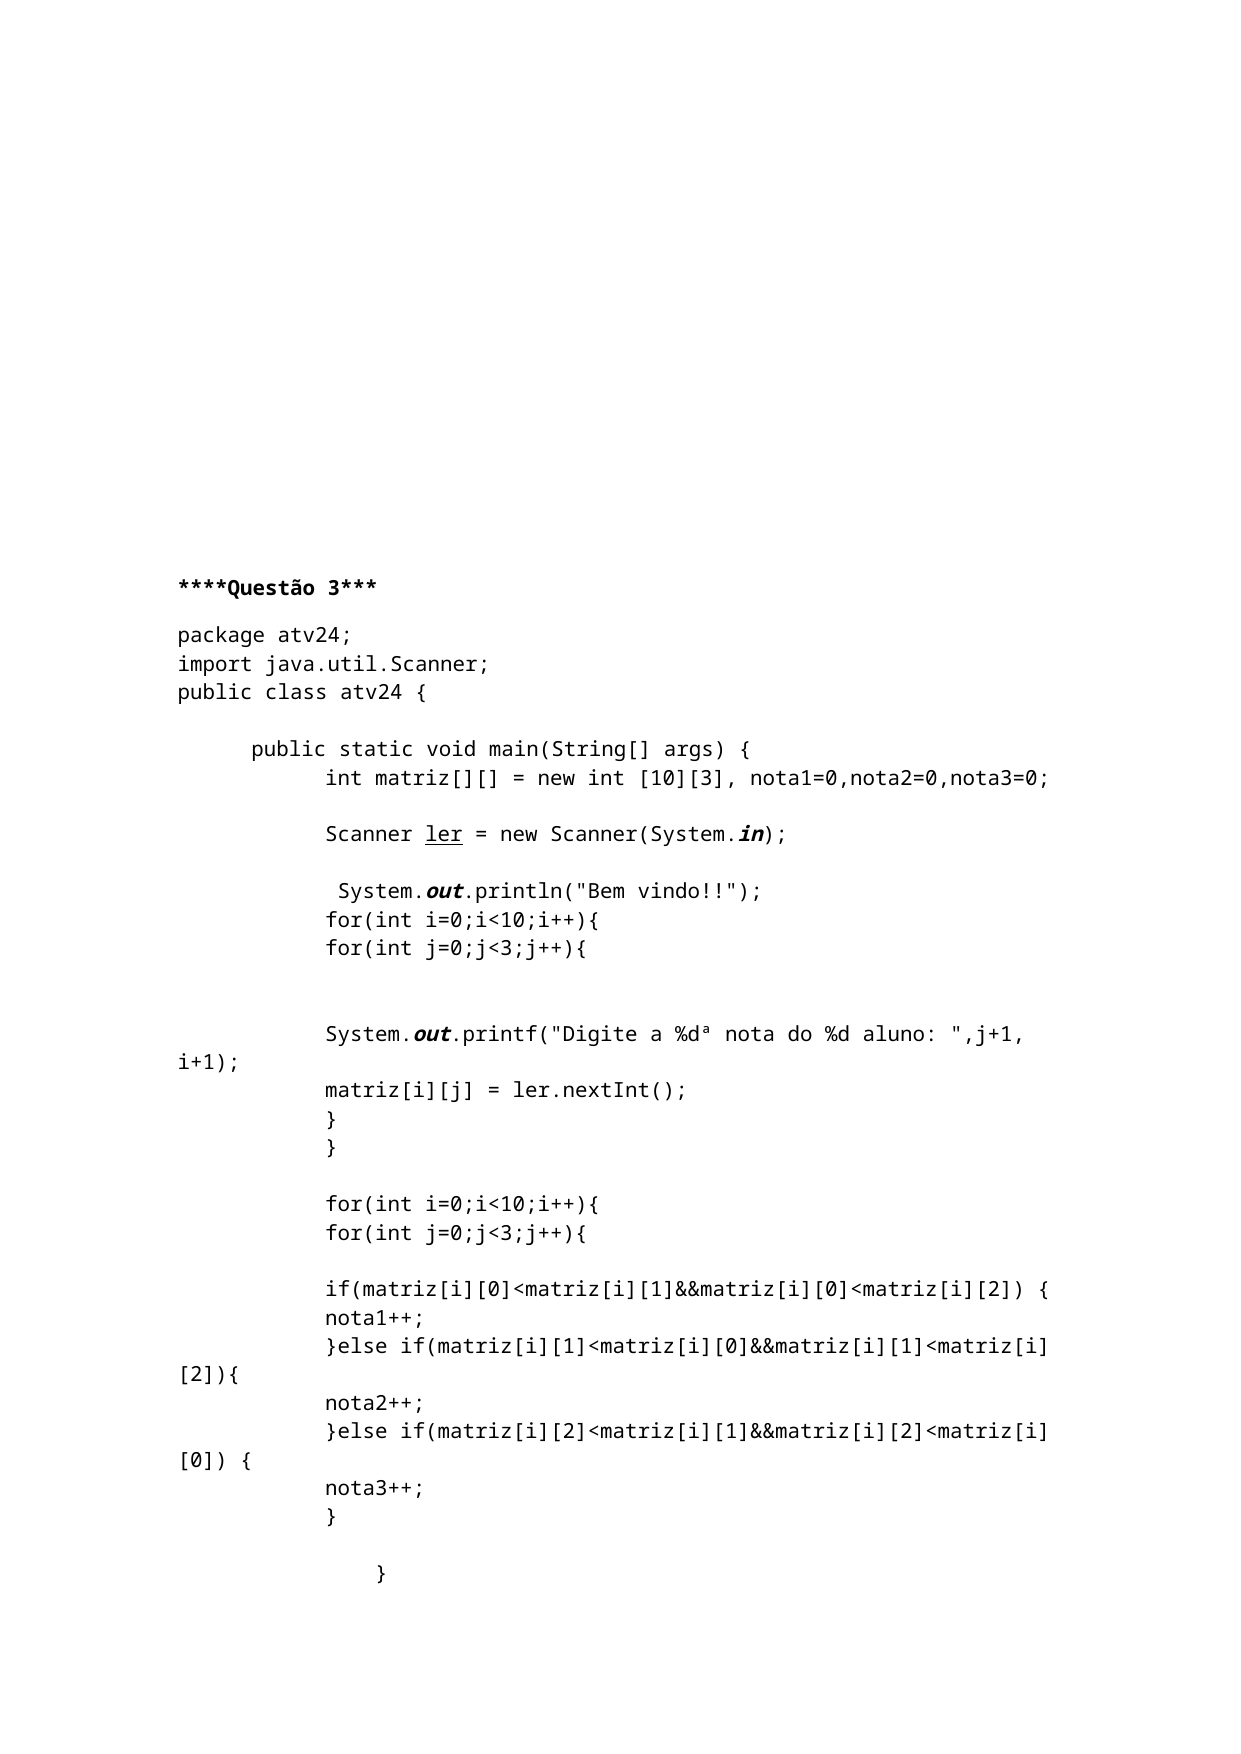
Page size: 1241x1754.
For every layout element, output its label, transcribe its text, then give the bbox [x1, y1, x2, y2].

text nota1++; [177, 1303, 1063, 1331]
text package atv24; [177, 621, 1063, 649]
text nota2++; [177, 1388, 1063, 1416]
text } [177, 1104, 1063, 1132]
text if(matriz[i][0]<matriz[i][1]&&matriz[i][0]<matriz[i][2]) { [177, 1274, 1063, 1303]
text import java.util.Scanner; [177, 649, 1063, 677]
text System.out.printf("Digite a %dª nota do %d aluno: ",j+1, i+1); [177, 1019, 1063, 1076]
text }else if(matriz[i][1]<matriz[i][0]&&matriz[i][1]<matriz[i][2]){ [177, 1331, 1063, 1388]
text for(int j=0;j<3;j++){ [177, 933, 1063, 962]
text public static void main(String[] args) { [177, 734, 1063, 763]
text for(int j=0;j<3;j++){ [177, 1218, 1063, 1246]
text } [177, 1132, 1063, 1161]
text for(int i=0;i<10;i++){ [177, 1189, 1063, 1218]
text ****Questão 3*** [177, 573, 1063, 602]
text matriz[i][j] = ler.nextInt(); [177, 1076, 1063, 1104]
text nota3++; [177, 1473, 1063, 1502]
text } [177, 1558, 1063, 1587]
text Scanner ler = new Scanner(System.in); [177, 819, 1063, 848]
text int matriz[][] = new int [10][3], nota1=0,nota2=0,nota3=0; [177, 763, 1063, 791]
text } [177, 1502, 1063, 1530]
text public class atv24 { [177, 677, 1063, 706]
text }else if(matriz[i][2]<matriz[i][1]&&matriz[i][2]<matriz[i][0]) { [177, 1416, 1063, 1473]
text System.out.println("Bem vindo!!"); [177, 876, 1063, 905]
text for(int i=0;i<10;i++){ [177, 905, 1063, 933]
